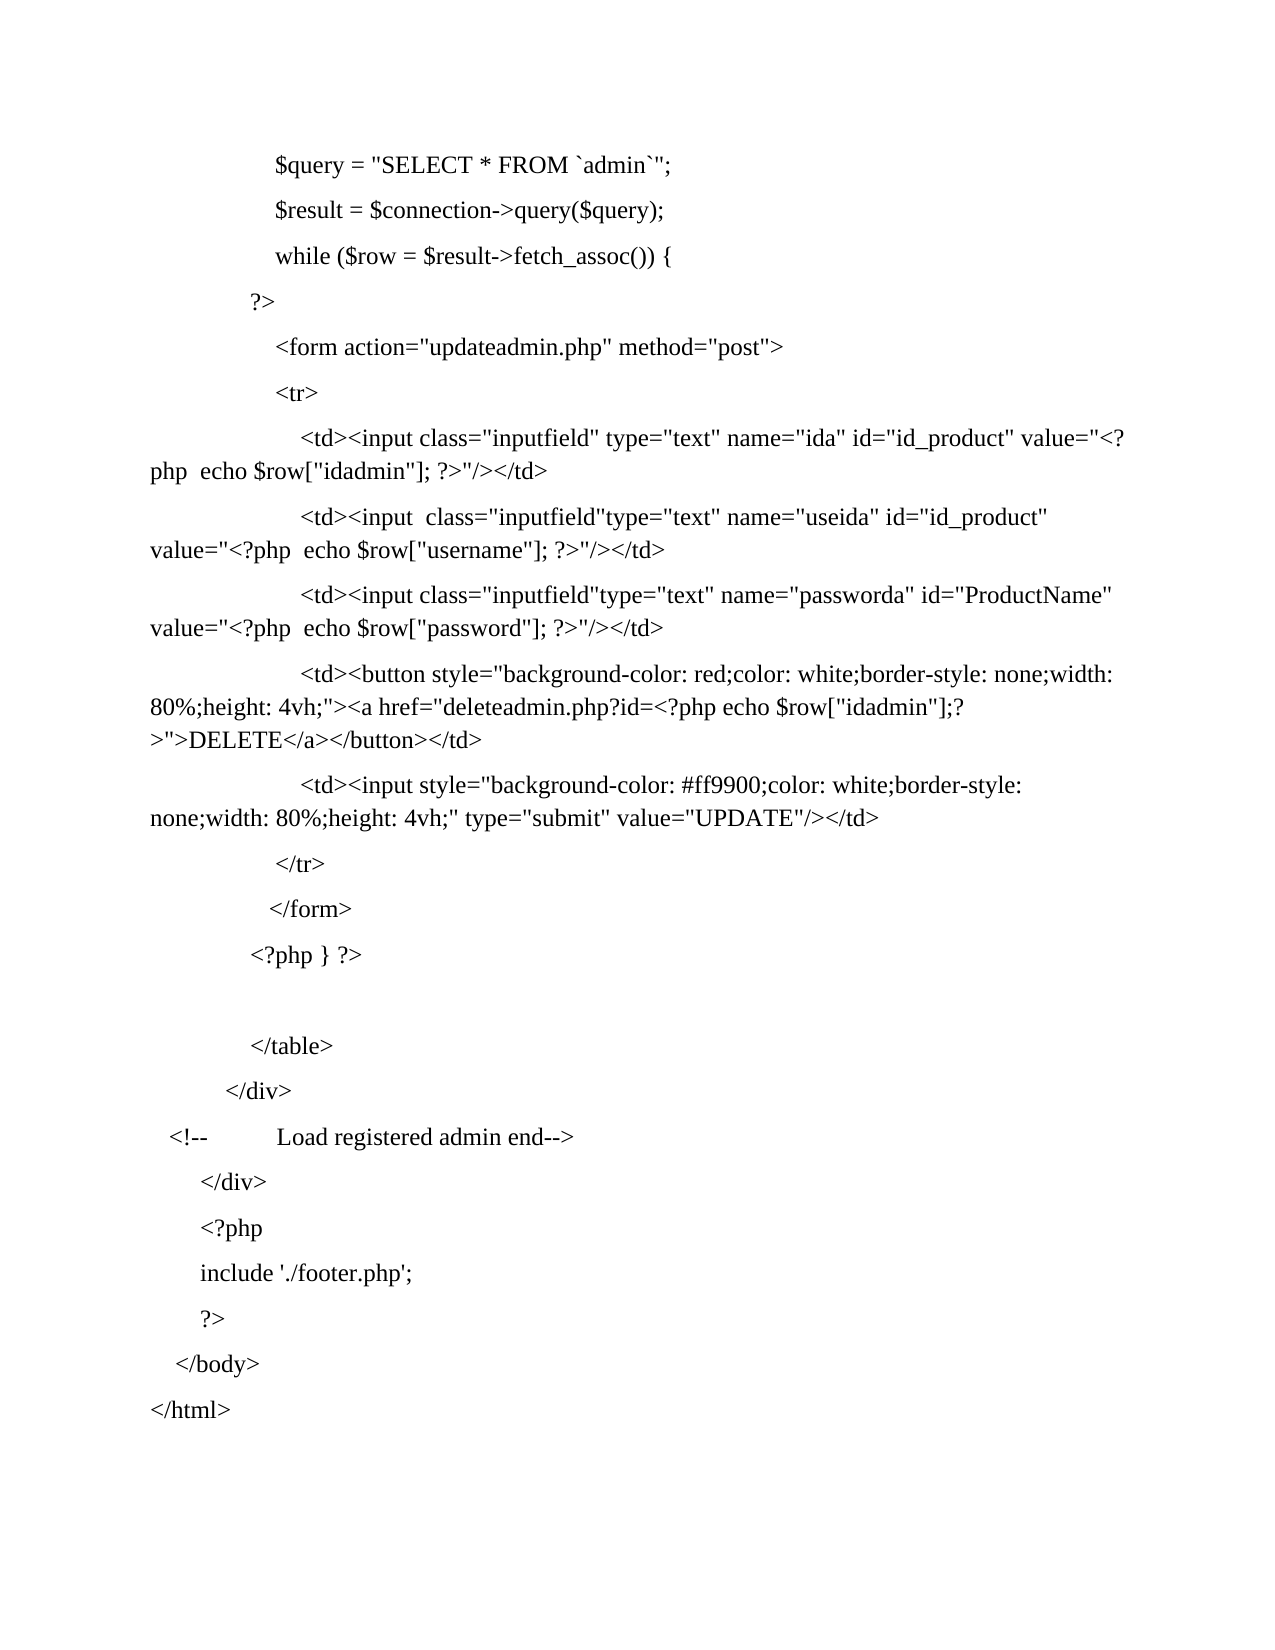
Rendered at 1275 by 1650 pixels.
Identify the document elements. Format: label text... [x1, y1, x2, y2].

text </div> [150, 1167, 1125, 1196]
text <tr> [150, 378, 1125, 406]
text <?php } ?> [150, 940, 1125, 969]
text include './footer.php'; [150, 1258, 1125, 1287]
text <td><input class="inputfield"type="text" name="passworda" id="ProductName" value="<?php echo $row["password"]; ?>"/></td> [150, 580, 1125, 642]
text ?> [150, 287, 1125, 315]
text </body> [150, 1349, 1125, 1378]
text </tr> [150, 849, 1125, 878]
text $query = "SELECT * FROM `admin`"; [150, 150, 1125, 179]
text </form> [150, 894, 1125, 923]
text while ($row = $result->fetch_assoc()) { [150, 241, 1125, 270]
text <td><input class="inputfield"type="text" name="useida" id="id_product" value="<?php echo $row["username"]; ?>"/></td> [150, 502, 1125, 563]
text </html> [150, 1395, 1125, 1424]
text <?php [150, 1213, 1125, 1242]
text <td><input style="background-color: #ff9900;color: white;border-style: none;width: 80%;height: 4vh;" type="submit" value="UPDATE"/></td> [150, 770, 1125, 832]
text <td><input class="inputfield" type="text" name="ida" id="id_product" value="<?php echo $row["idadmin"]; ?>"/></td> [150, 423, 1125, 485]
text </div> [150, 1076, 1125, 1105]
text <td><button style="background-color: red;color: white;border-style: none;width: 80%;height: 4vh;"><a href="deleteadmin.php?id=<?php echo $row["idadmin"];?>">DELETE</a></button></td> [150, 659, 1125, 753]
text $result = $connection->query($query); [150, 196, 1125, 224]
text <form action="updateadmin.php" method="post"> [150, 332, 1125, 361]
text </table> [150, 1031, 1125, 1060]
text ?> [150, 1304, 1125, 1333]
text <!-- Load registered admin end--> [150, 1122, 1125, 1151]
